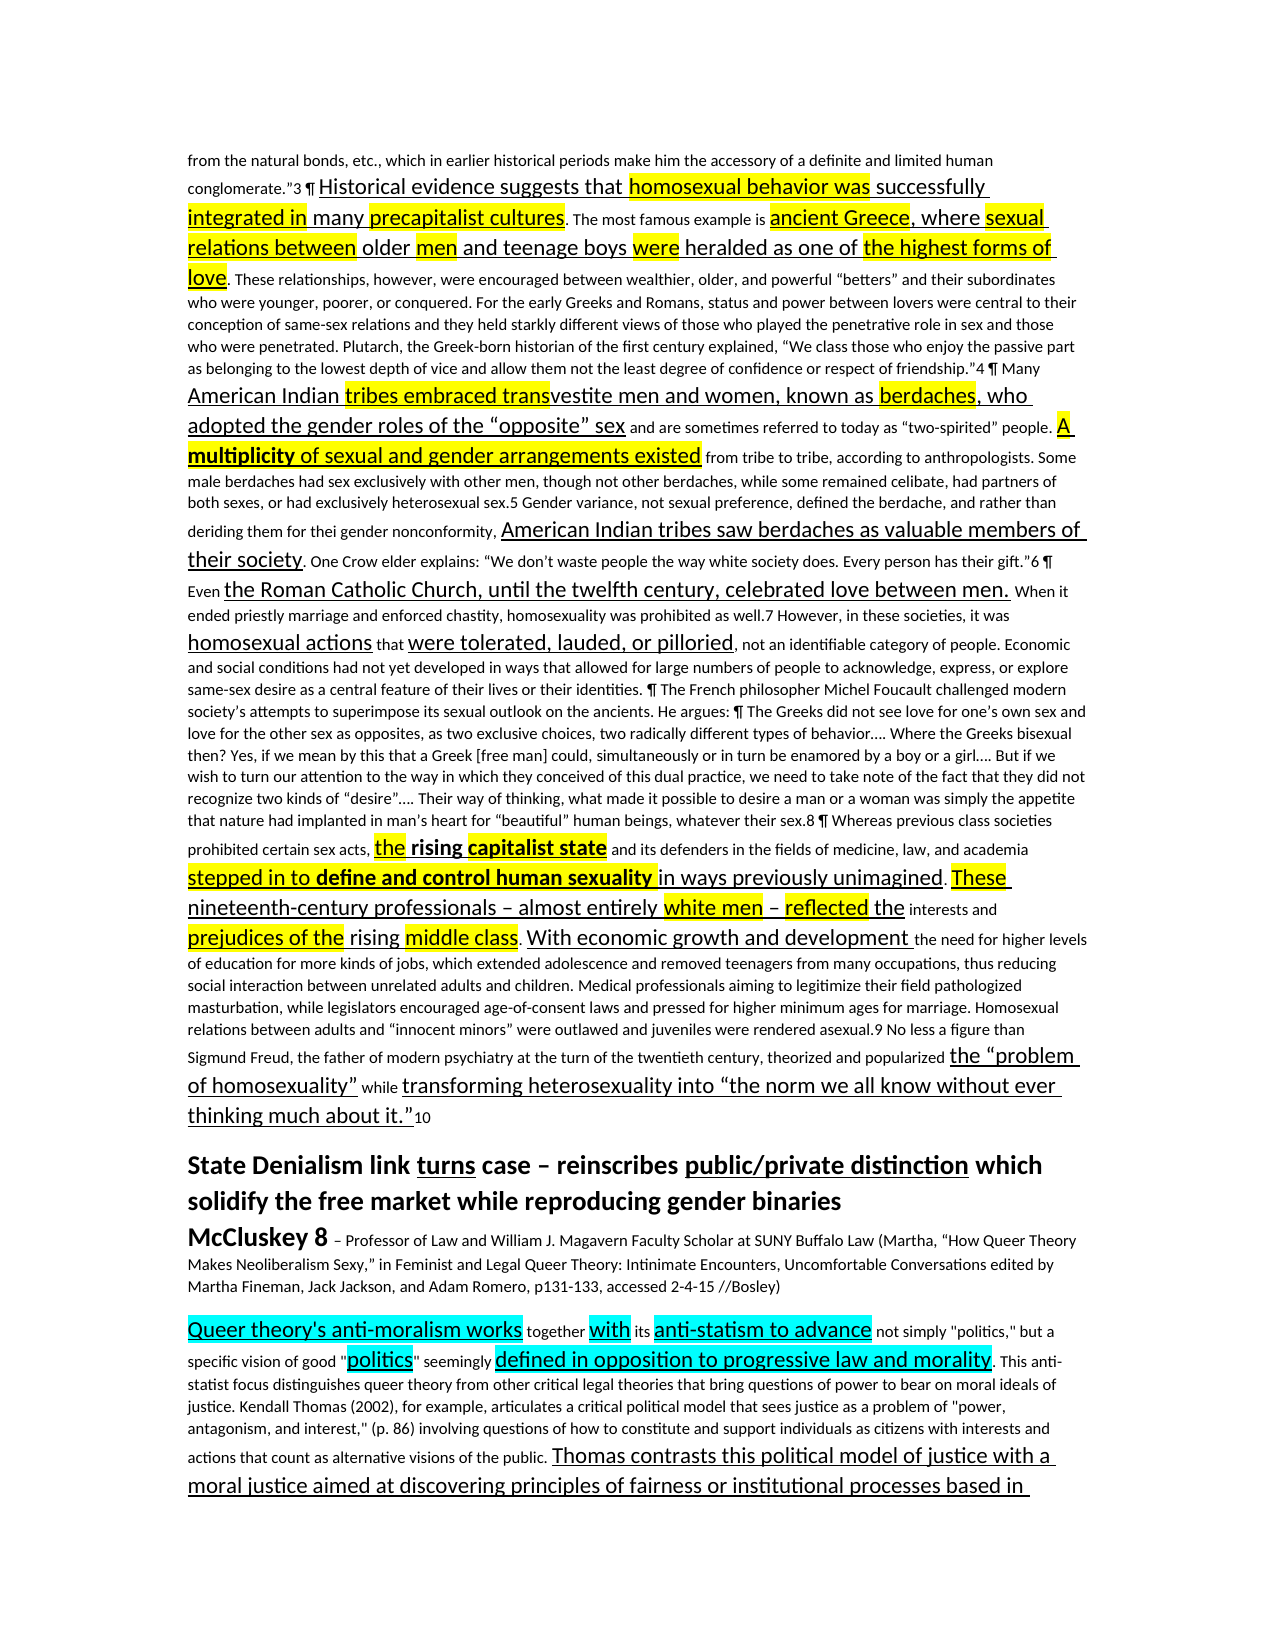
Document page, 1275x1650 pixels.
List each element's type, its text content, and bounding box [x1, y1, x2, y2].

text McCluskey 8 – Professor of Law and William J. Magavern Faculty Scholar at SUNY Buffalo Law (Martha, “How Queer Theory Makes Neoliberalism Sexy,” in Feminist and Legal Queer Theory: Intinimate Encounters, Uncomfortable Conversations edited by Martha Fineman, Jack Jackson, and Adam Romero, p131-133, accessed 2-4-15 //Bosley) [187, 1220, 1087, 1297]
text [187, 1315, 1087, 1499]
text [187, 150, 1087, 1130]
subtitle State Denialism link turns case – reinscribes public/private distinction which solidify the free market while reproducing gender binaries [187, 1148, 1087, 1217]
